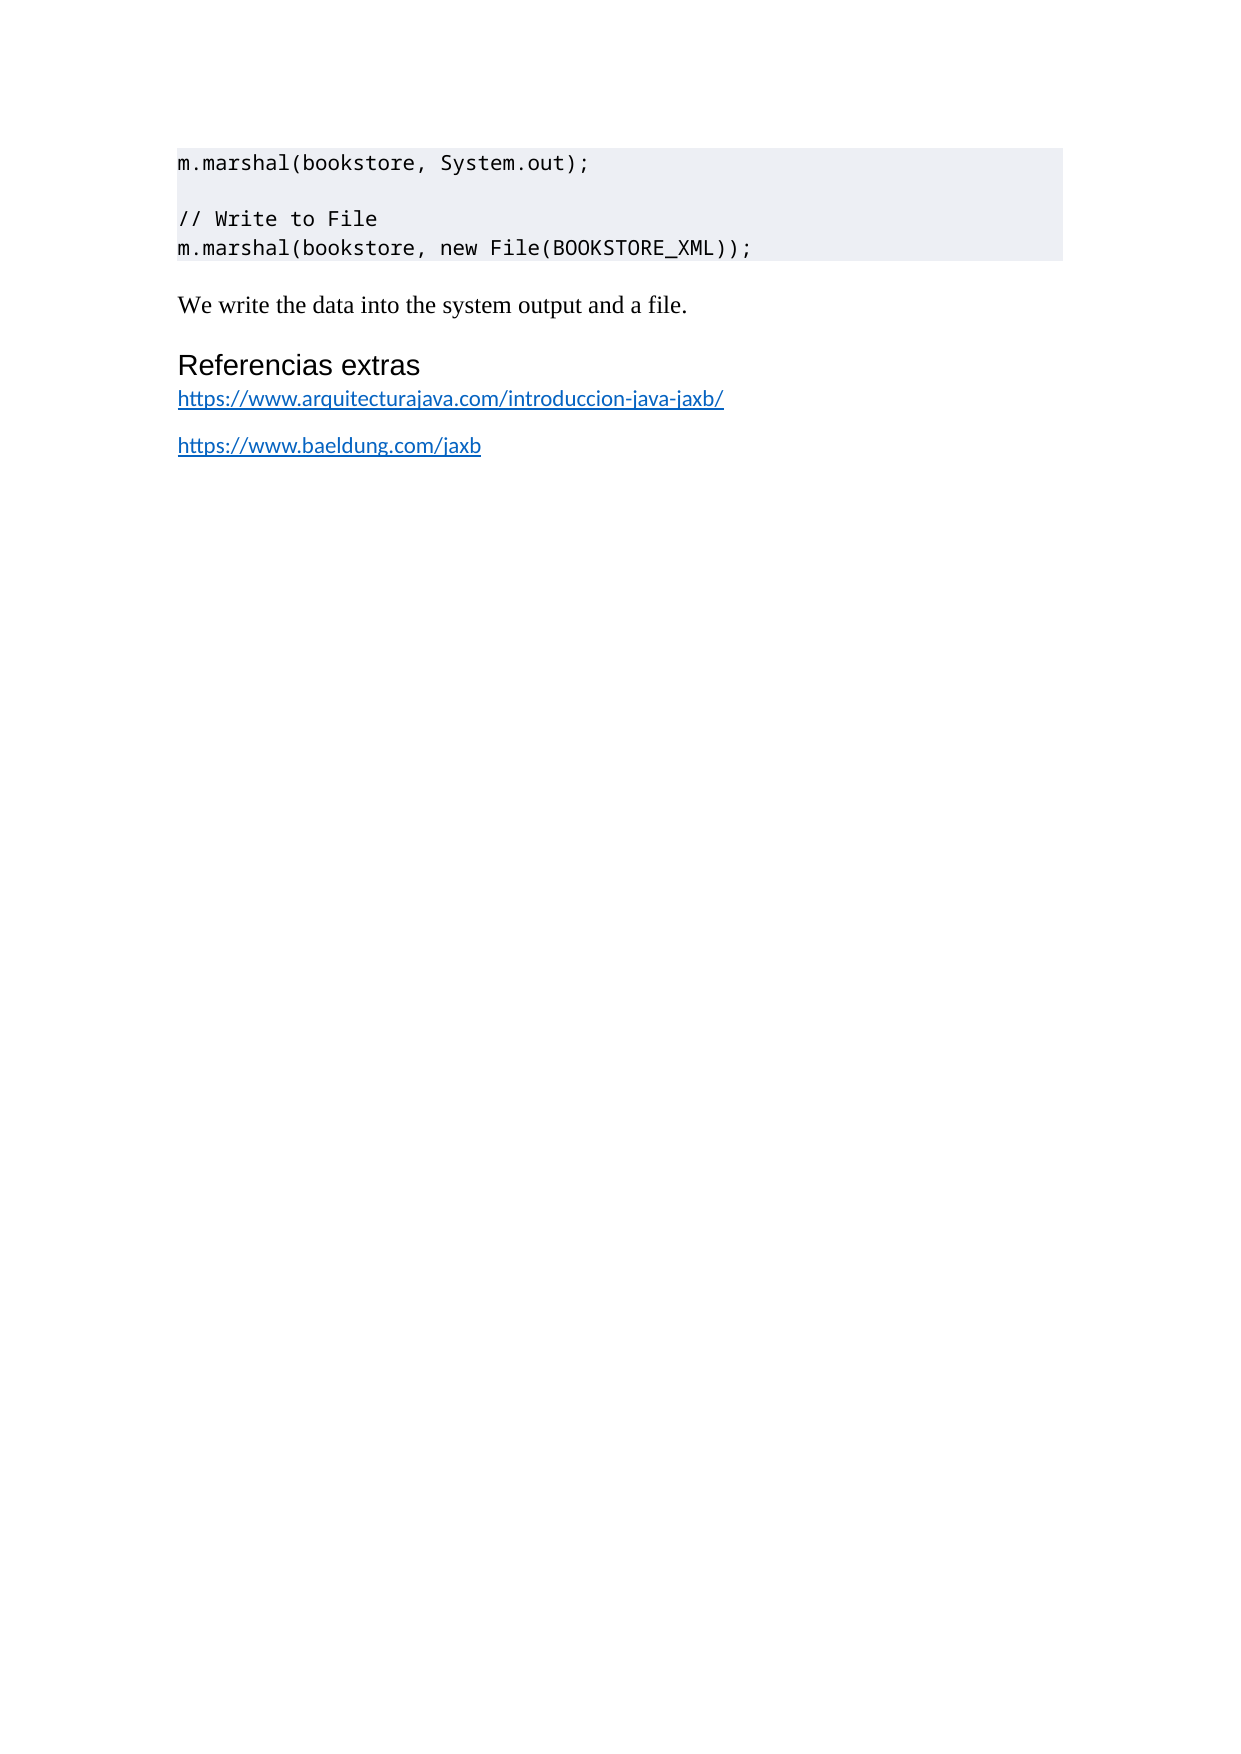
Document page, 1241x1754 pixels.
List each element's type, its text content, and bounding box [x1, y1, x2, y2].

text // Write to File [177, 204, 1063, 233]
text m.marshal(bookstore, new File(BOOKSTORE_XML)); [177, 233, 1063, 261]
text Referencias extras https://www.arquitecturajava.com/introduccion-java-jaxb/ [177, 348, 1063, 412]
text https://www.baeldung.com/jaxb [177, 431, 1063, 459]
text We write the data into the system output and a file. [177, 291, 1063, 319]
text m.marshal(bookstore, System.out); [177, 148, 1063, 176]
